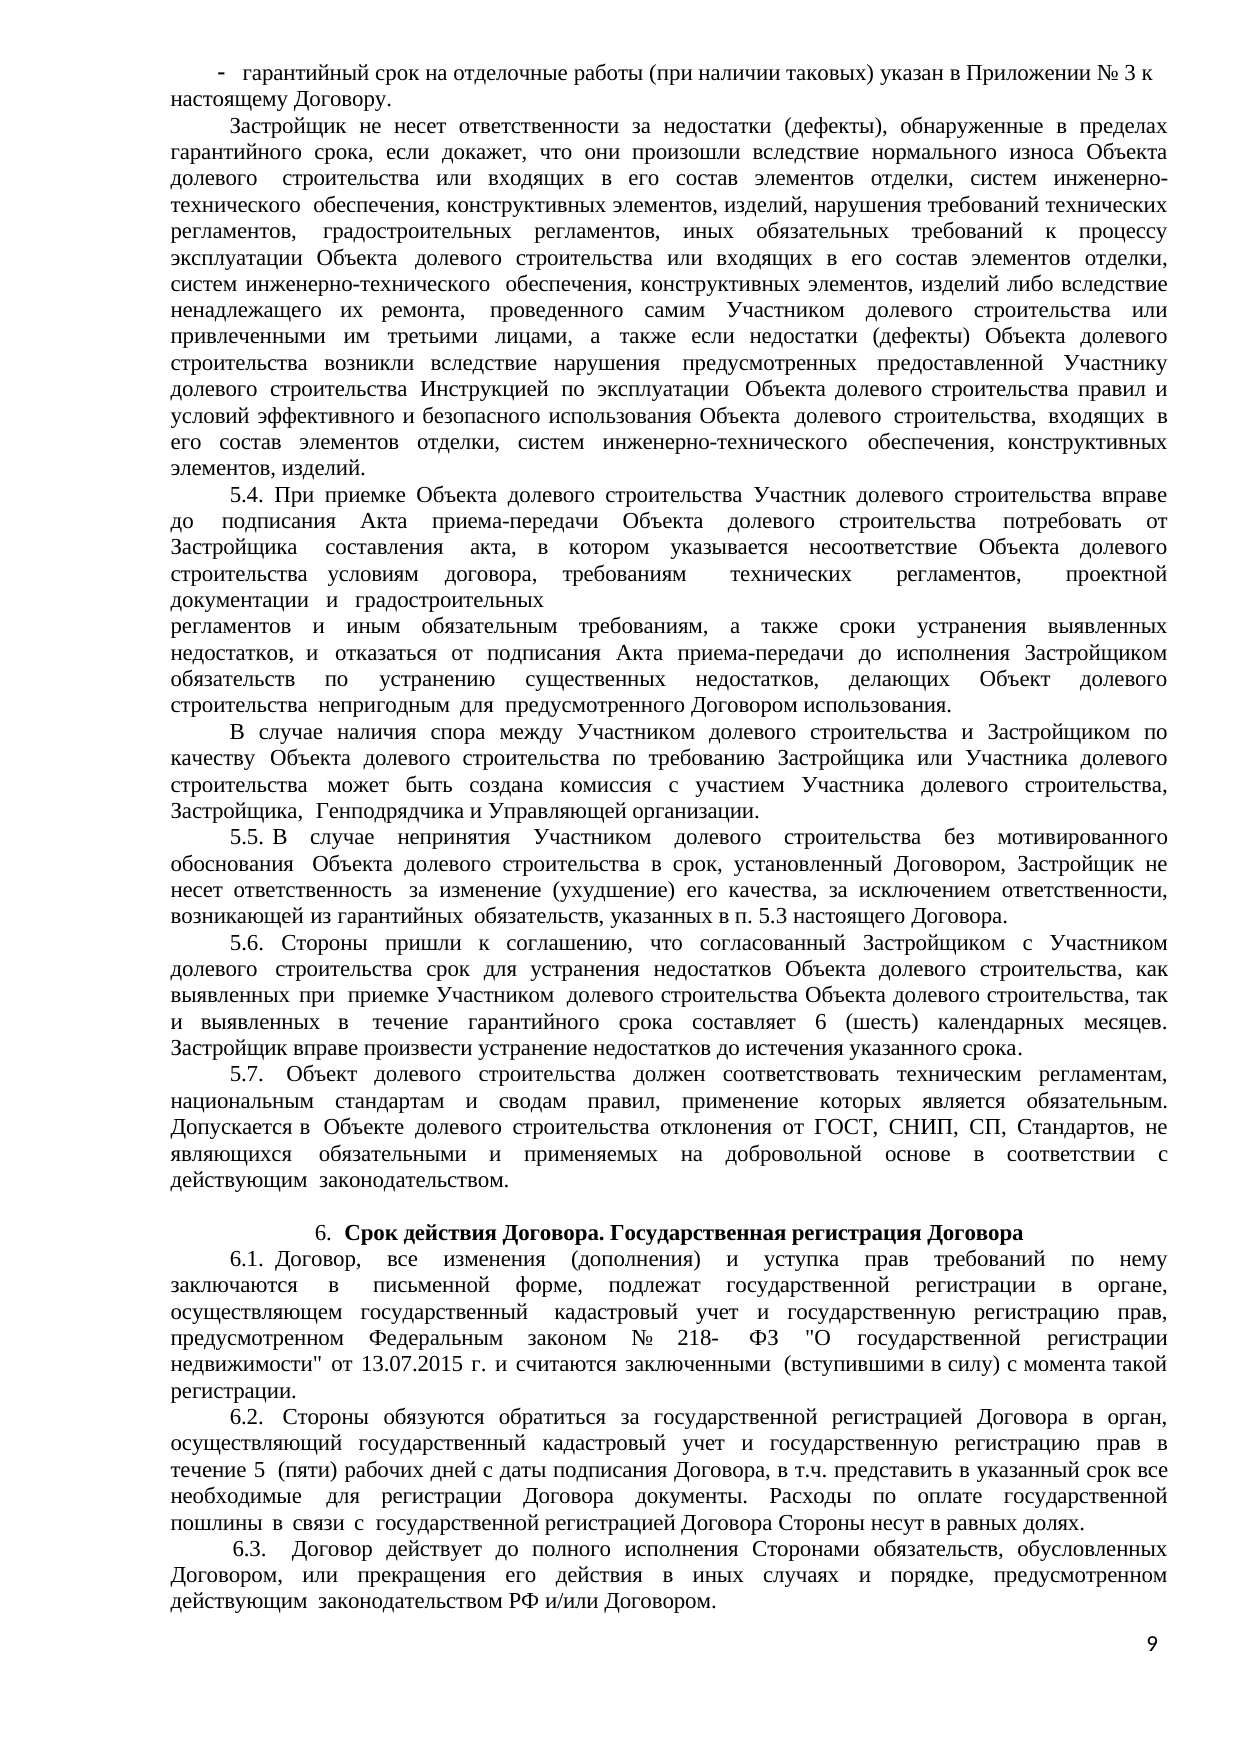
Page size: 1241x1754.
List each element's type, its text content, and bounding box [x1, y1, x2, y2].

list В случае непринятия Участником долевого строительства без мотивированного обоснования Объекта долевого строительства в срок, установленный Договором, Застройщик не несет ответственность за изменение (ухудшение) его качества, за исключением ответственности, возникающей из гарантийных обязательств, указанных в п. 5.3 настоящего Договора. [170, 823, 1168, 929]
list При приемке Объекта долевого строительства Участник долевого строительства вправе до подписания Акта приема-передачи Объекта долевого строительства потребовать от Застройщика составления акта, в котором указывается несоответствие Объекта долевого строительства условиям договора, требованиям технических регламентов, проектной документации и градостроительных [170, 481, 1168, 612]
text Застройщик не несет ответственности за недостатки (дефекты), обнаруженные в пределах гарантийного срока, если докажет, что они произошли вследствие нормального износа Объекта долевого строительства или входящих в его состав элементов отделки, систем инженерно-технического обеспечения, конструктивных элементов, изделий, нарушения требований технических регламентов, градостроительных регламентов, иных обязательных требований к процессу эксплуатации Объекта долевого строительства или входящих в его состав элементов отделки, систем инженерно-технического обеспечения, конструктивных элементов, изделий либо вследствие ненадлежащего их ремонта, проведенного самим Участником долевого строительства или привлеченными им третьими лицами, а также если недостатки (дефекты) Объекта долевого строительства возникли вследствие нарушения предусмотренных предоставленной Участнику долевого строительства Инструкцией по эксплуатации Объекта долевого строительства правил и условий эффективного и безопасного использования Объекта долевого строительства, входящих в его состав элементов отделки, систем инженерно-технического обеспечения, конструктивных элементов, изделий. [170, 112, 1168, 481]
list гарантийный срок на отделочные работы (при наличии таковых) указан в Приложении № 3 к настоящему Договору. [170, 59, 1180, 112]
text регламентов и иным обязательным требованиям, а также сроки устранения выявленных недостатков, и отказаться от подписания Акта приема-передачи до исполнения Застройщиком обязательств по устранению существенных недостатков, делающих Объект долевого строительства непригодным для предусмотренного Договором использования. [170, 612, 1168, 718]
list Стороны обязуются обратиться за государственной регистрацией Договора в орган, осуществляющий государственный кадастровый учет и государственную регистрацию прав в течение 5 (пяти) рабочих дней с даты подписания Договора, в т.ч. представить в указанный срок все необходимые для регистрации Договора документы. Расходы по оплате государственной пошлины в связи с государственной регистрацией Договора Стороны несут в равных долях. [170, 1403, 1168, 1535]
list Договор действует до полного исполнения Сторонами обязательств, обусловленных Договором, или прекращения его действия в иных случаях и порядке, предусмотренном действующим законодательством РФ и/или Договором. [170, 1535, 1168, 1614]
list Стороны пришли к соглашению, что согласованный Застройщиком с Участником долевого строительства срок для устранения недостатков Объекта долевого строительства, как выявленных при приемке Участником долевого строительства Объекта долевого строительства, так и выявленных в течение гарантийного срока составляет 6 (шесть) календарных месяцев. Застройщик вправе произвести устранение недостатков до истечения указанного срока. [170, 929, 1168, 1061]
list Договор, все изменения (дополнения) и уступка прав требований по нему заключаются в письменной форме, подлежат государственной регистрации в органе, осуществляющем государственный кадастровый учет и государственную регистрацию прав, предусмотренном Федеральным законом № 218- ФЗ "О государственной регистрации недвижимости" от 13.07.2015 г. и считаются заключенными (вступившими в силу) с момента такой регистрации. [170, 1245, 1168, 1403]
subtitle Срок действия Договора. Государственная регистрация Договора [158, 1219, 1180, 1245]
text В случае наличия спора между Участником долевого строительства и Застройщиком по качеству Объекта долевого строительства по требованию Застройщика или Участника долевого строительства может быть создана комиссия с участием Участника долевого строительства, Застройщика, Генподрядчика и Управляющей организации. [170, 718, 1168, 823]
list Объект долевого строительства должен соответствовать техническим регламентам, национальным стандартам и сводам правил, применение которых является обязательным. Допускается в Объекте долевого строительства отклонения от ГОСТ, СНИП, СП, Стандартов, не являющихся обязательными и применяемых на добровольной основе в соответствии с действующим законодательством. [170, 1061, 1168, 1192]
